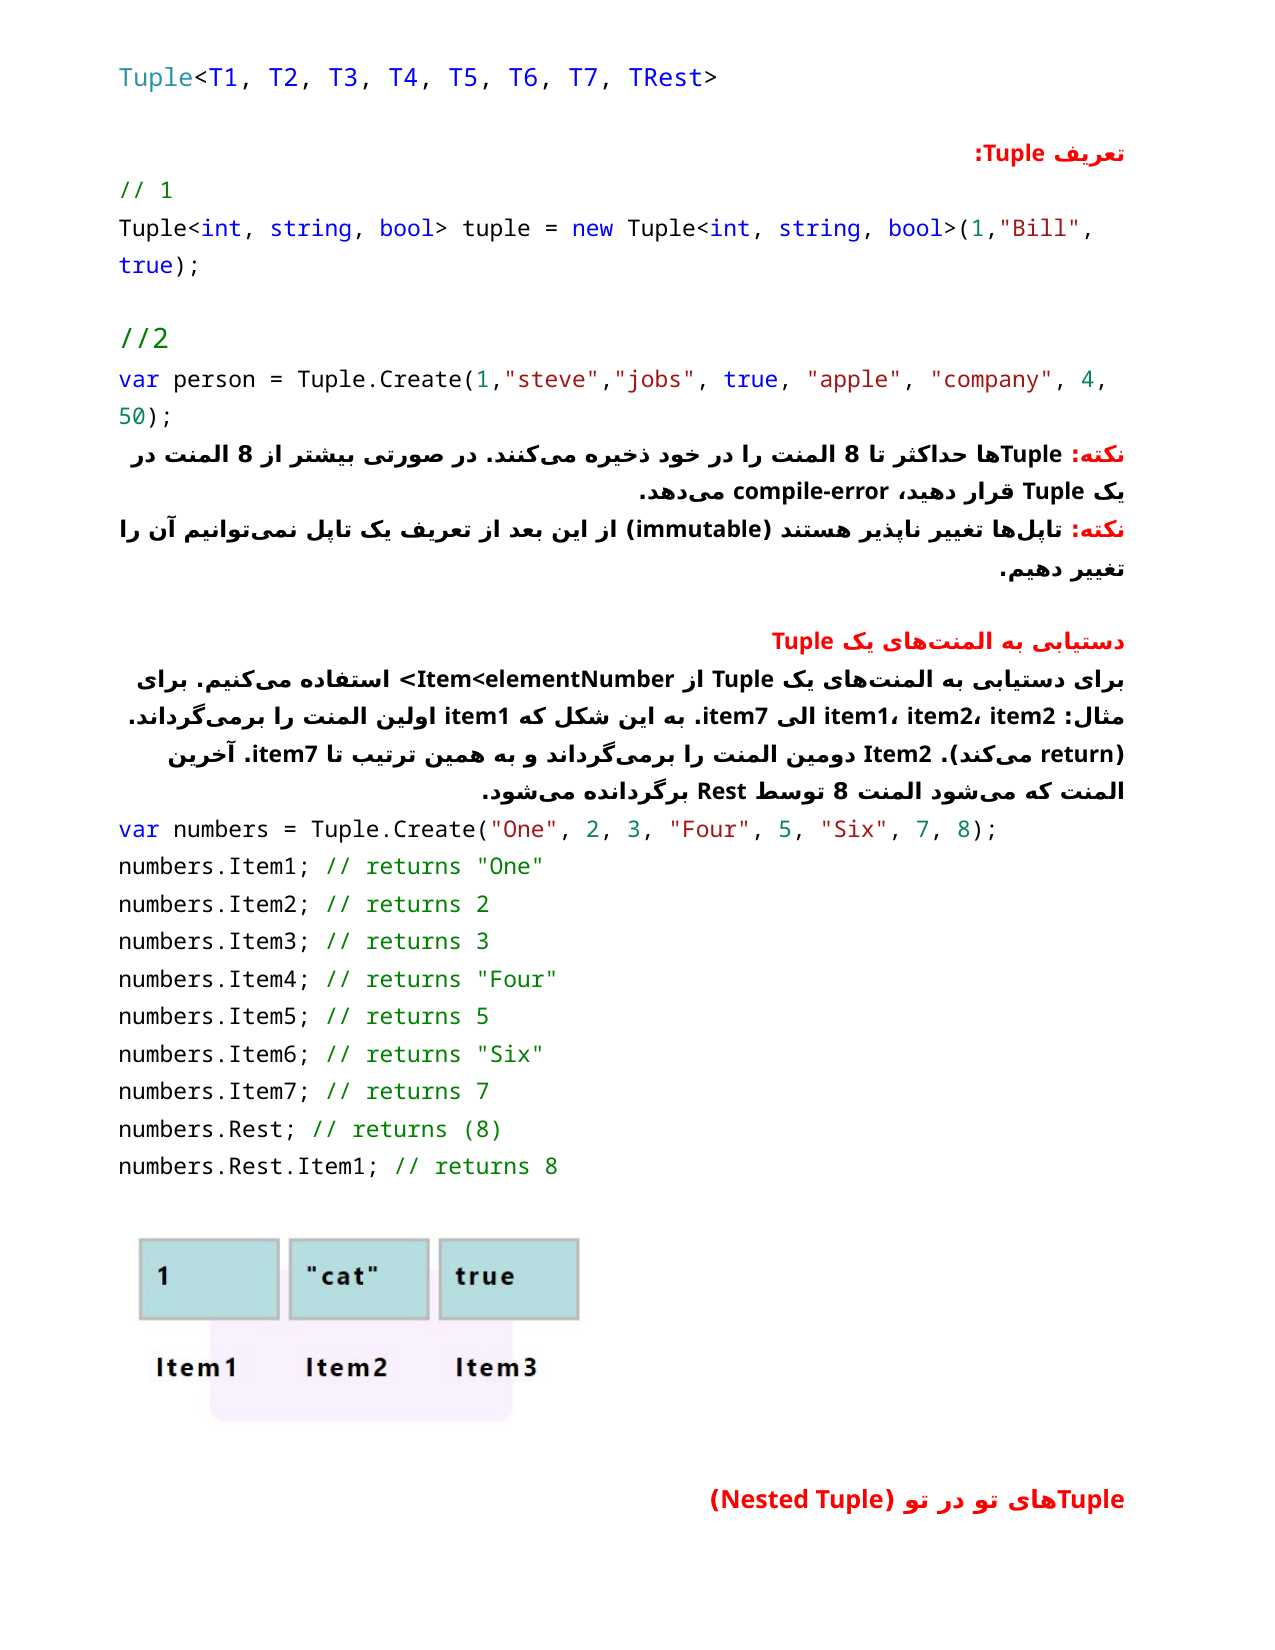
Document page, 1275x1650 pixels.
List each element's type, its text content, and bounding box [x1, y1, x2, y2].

text var person = Tuple.Create(1,"steve","jobs", true, "apple", "company", 4, 50); [118, 357, 1125, 432]
text numbers.Item2; // returns 2 [118, 882, 1125, 919]
text numbers.Item6; // returns "Six" [118, 1032, 1125, 1069]
text برای دستیابی به المنت‌های یک Tuple از Item<elementNumber> استفاده می‌کنیم. برای مثال: item1، item2، item2 الی item7. به این شکل که item1 اولین المنت را برمی‌گرداند. (return می‌کند). Item2 دومین المنت را بر‌می‌گرداند و به همین ترتیب تا item7. آخرین المنت که می‌شود المنت 8 توسط Rest برگردانده می‌شود. [118, 657, 1125, 807]
text Tupleهای تو در تو (Nested Tuple) [118, 1478, 1125, 1516]
text var numbers = Tuple.Create("One", 2, 3, "Four", 5, "Six", 7, 8); [118, 807, 1125, 844]
text Tuple<T1, T2, T3, T4, T5, T6, T7, TRest> [118, 59, 1125, 93]
text // 1 [118, 168, 1125, 206]
text numbers.Rest; // returns (8) [118, 1107, 1125, 1144]
text numbers.Rest.Item1; // returns 8 [118, 1144, 1125, 1182]
text numbers.Item7; // returns 7 [118, 1069, 1125, 1107]
picture [117, 1219, 606, 1441]
text نکته: تاپل‌ها تغییر ناپذیر هستند (immutable) از این بعد از تعریف یک تاپل نمی‌توانیم آن را تغییر دهیم. [118, 507, 1125, 582]
text numbers.Item3; // returns 3 [118, 919, 1125, 957]
text تعریف Tuple: [118, 131, 1125, 168]
text Tuple<int, string, bool> tuple = new Tuple<int, string, bool>(1,"Bill", true); [118, 206, 1125, 281]
text numbers.Item1; // returns "One" [118, 844, 1125, 882]
text numbers.Item4; // returns "Four" [118, 957, 1125, 994]
text نکته: Tupleها حداکثر تا 8 المنت را در خود ذخیره می‌کنند. در صورتی بیشتر از 8 المنت در یک Tuple قرار دهید، compile-error می‌دهد. [118, 432, 1125, 507]
text numbers.Item5; // returns 5 [118, 994, 1125, 1032]
text دستیابی به المنت‌های یک Tuple [118, 619, 1125, 657]
text //2 [118, 318, 1125, 357]
